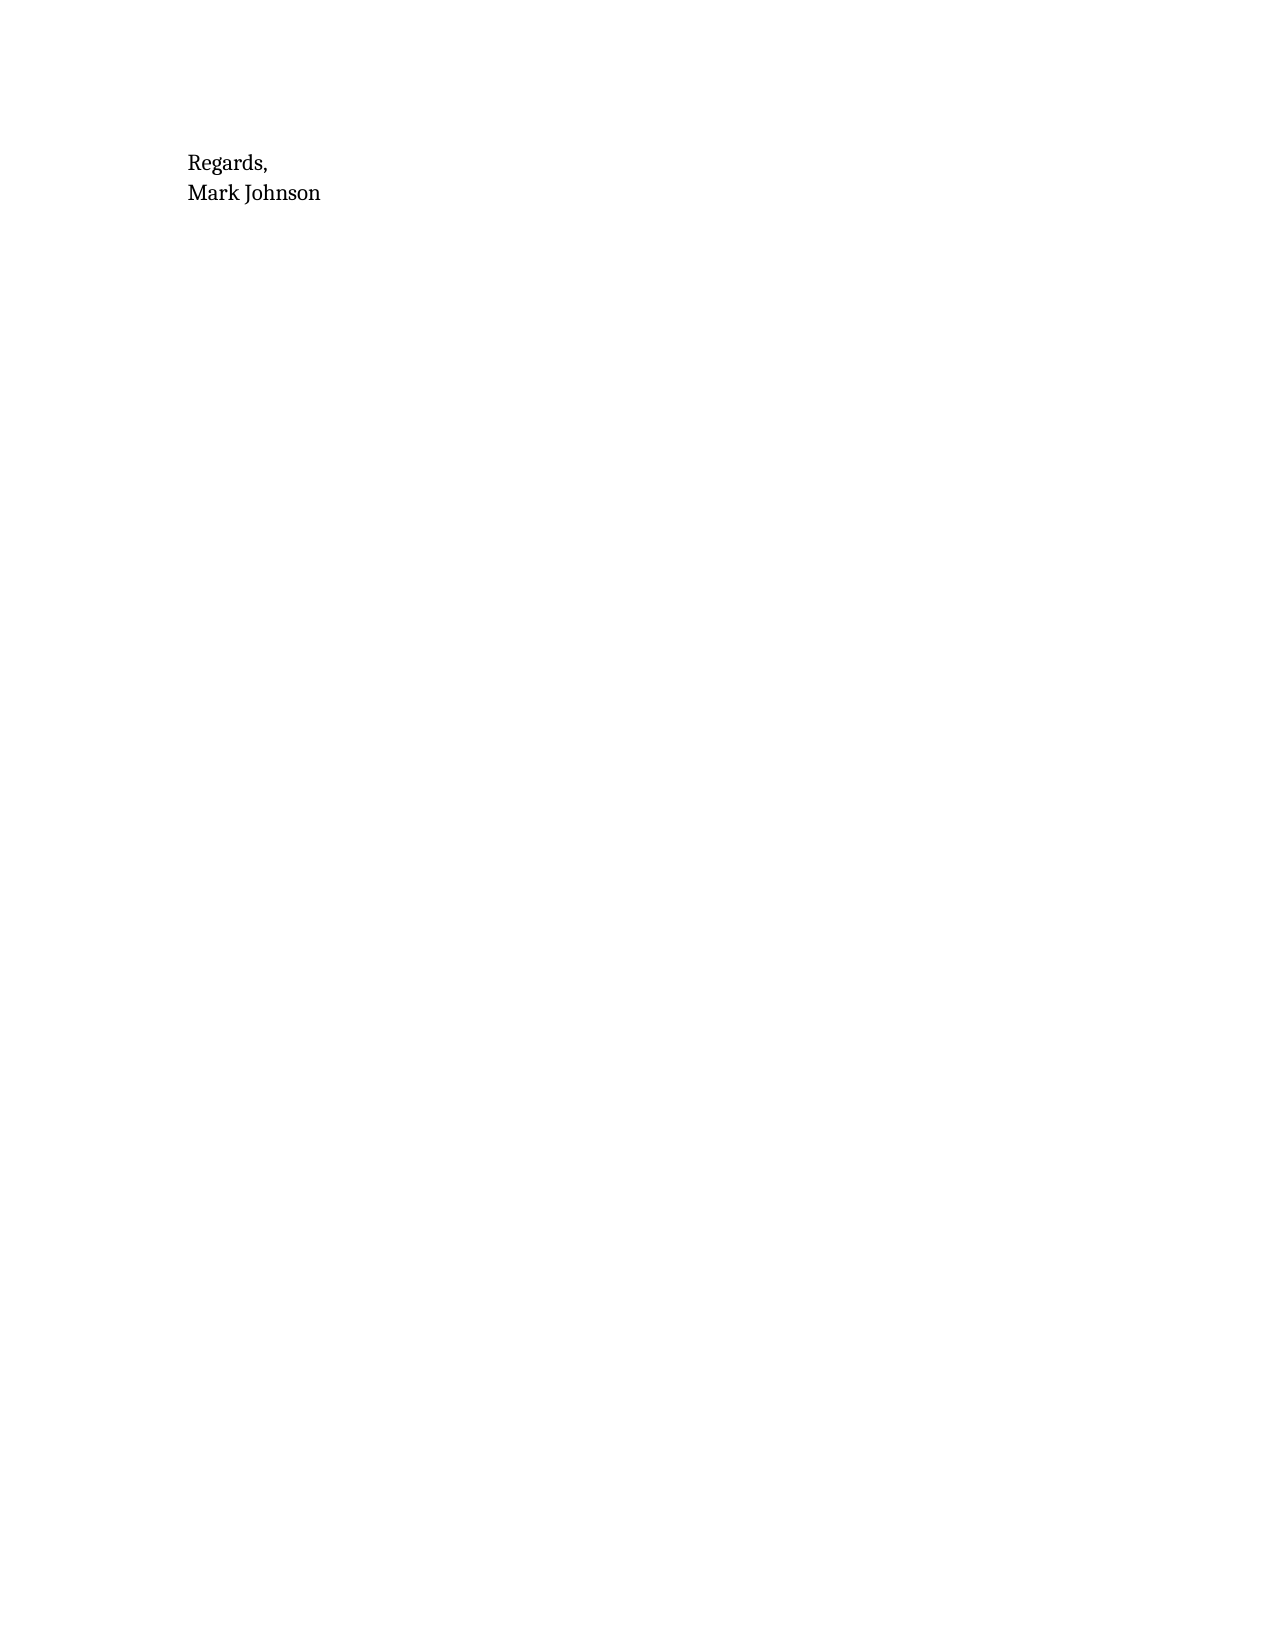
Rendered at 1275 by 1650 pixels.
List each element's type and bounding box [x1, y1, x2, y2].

text [187, 150, 1087, 207]
